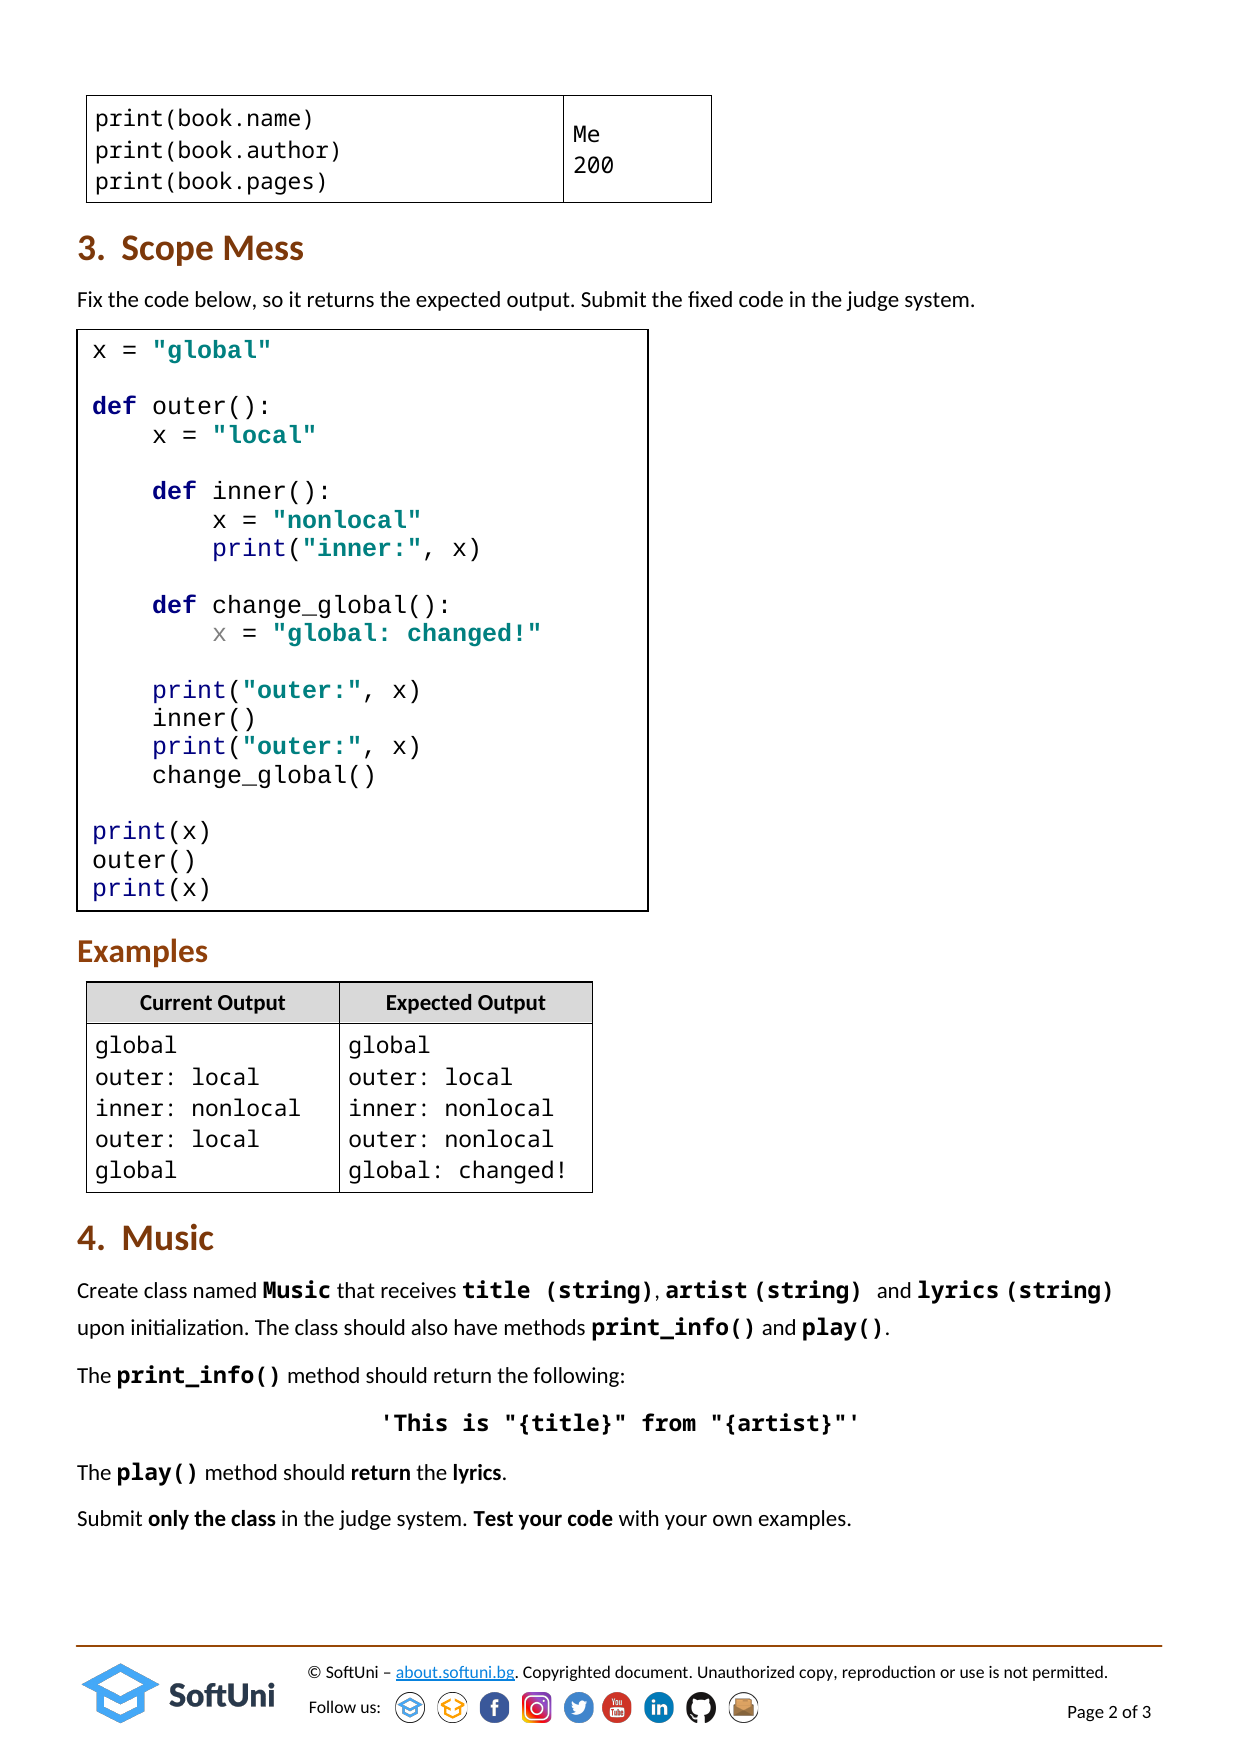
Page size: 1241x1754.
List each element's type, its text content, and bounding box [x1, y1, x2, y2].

picture [644, 1714, 653, 1723]
table_cell My Book Me 200 [564, 96, 711, 202]
subtitle Examples [77, 931, 1163, 971]
text Submit only the class in the judge system. Test your code with your own examples. [77, 1504, 1163, 1532]
table_header Current Output [87, 983, 339, 1022]
picture [75, 1658, 281, 1729]
picture [437, 1692, 468, 1723]
text Create class named Music that receives title (string), artist (string) and lyrics (string) upon initialization. The class should also have methods print_info() and play(). [77, 1274, 1163, 1342]
picture [665, 1692, 674, 1701]
subtitle Scope Mess [77, 224, 1163, 270]
picture [602, 1692, 632, 1723]
picture [644, 1692, 653, 1701]
picture [395, 1692, 425, 1723]
picture [686, 1692, 716, 1723]
table_header Expected Output [340, 983, 592, 1022]
text The play() method should return the lyrics. [77, 1456, 1163, 1487]
text Fix the code below, so it returns the expected output. Submit the fixed code in the judge system. [77, 285, 1163, 313]
table_cell global outer: local inner: nonlocal outer: local global [87, 1024, 339, 1192]
table_cell global outer: local inner: nonlocal outer: nonlocal global: changed! [340, 1024, 592, 1192]
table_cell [87, 96, 563, 202]
text 'This is "{title}" from "{artist}"' [77, 1407, 1163, 1438]
picture [479, 1692, 510, 1723]
picture [728, 1692, 759, 1723]
picture [665, 1714, 674, 1723]
subtitle Music [77, 1213, 1163, 1259]
picture [522, 1692, 552, 1723]
picture [658, 1705, 667, 1714]
text The print_info() method should return the following: [77, 1359, 1163, 1390]
picture [564, 1692, 594, 1723]
